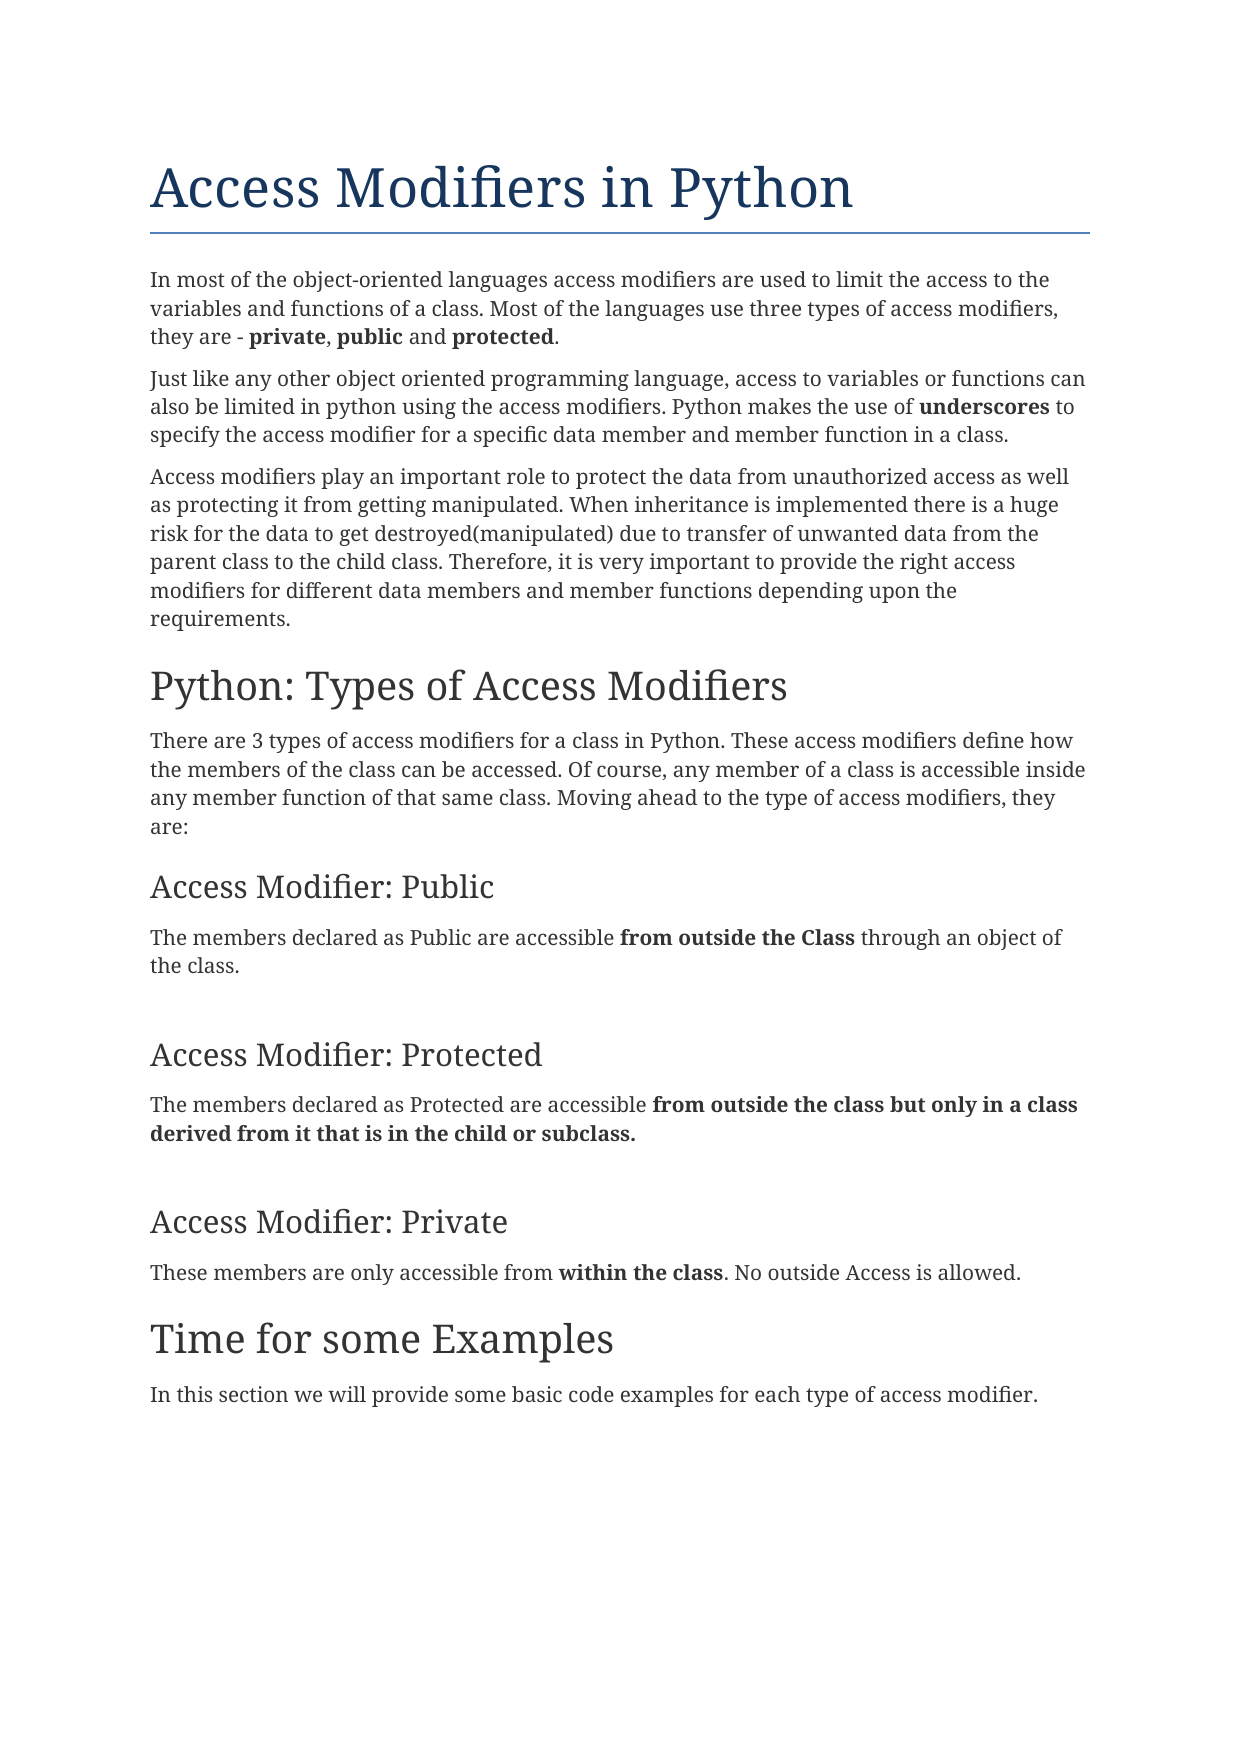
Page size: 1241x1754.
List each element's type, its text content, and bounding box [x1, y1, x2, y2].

text Access Modifier: Protected [150, 1033, 1090, 1076]
text Access modifiers play an important role to protect the data from unauthorized access as well as protecting it from getting manipulated. When inheritance is implemented there is a huge risk for the data to get destroyed(manipulated) due to transfer of unwanted data from the parent class to the child class. Therefore, it is very important to provide the right access modifiers for different data members and member functions depending upon the requirements. [150, 462, 1090, 633]
text These members are only accessible from within the class. No outside Access is allowed. [150, 1258, 1090, 1286]
text The members declared as Public are accessible from outside the Class through an object of the class. [150, 923, 1090, 1008]
text In this section we will provide some basic code examples for each type of access modifier. [150, 1380, 1090, 1409]
text There are 3 types of access modifiers for a class in Python. These access modifiers define how the members of the class can be accessed. Of course, any member of a class is accessible inside any member function of that same class. Moving ahead to the type of access modifiers, they are: [150, 727, 1090, 840]
text Access Modifier: Public [150, 865, 1090, 908]
text Time for some Examples [150, 1311, 1090, 1365]
text Just like any other object oriented programming language, access to variables or functions can also be limited in python using the access modifiers. Python makes the use of underscores to specify the access modifier for a specific data member and member function in a class. [150, 364, 1090, 449]
text The members declared as Protected are accessible from outside the class but only in a class derived from it that is in the child or subclass. [150, 1091, 1090, 1175]
text Python: Types of Access Modifiers [150, 658, 1090, 712]
text In most of the object-oriented languages access modifiers are used to limit the access to the variables and functions of a class. Most of the languages use three types of access modifiers, they are - private, public and protected. [150, 265, 1090, 351]
title Access Modifiers in Python [150, 150, 1090, 232]
text Access Modifier: Private [150, 1200, 1090, 1243]
